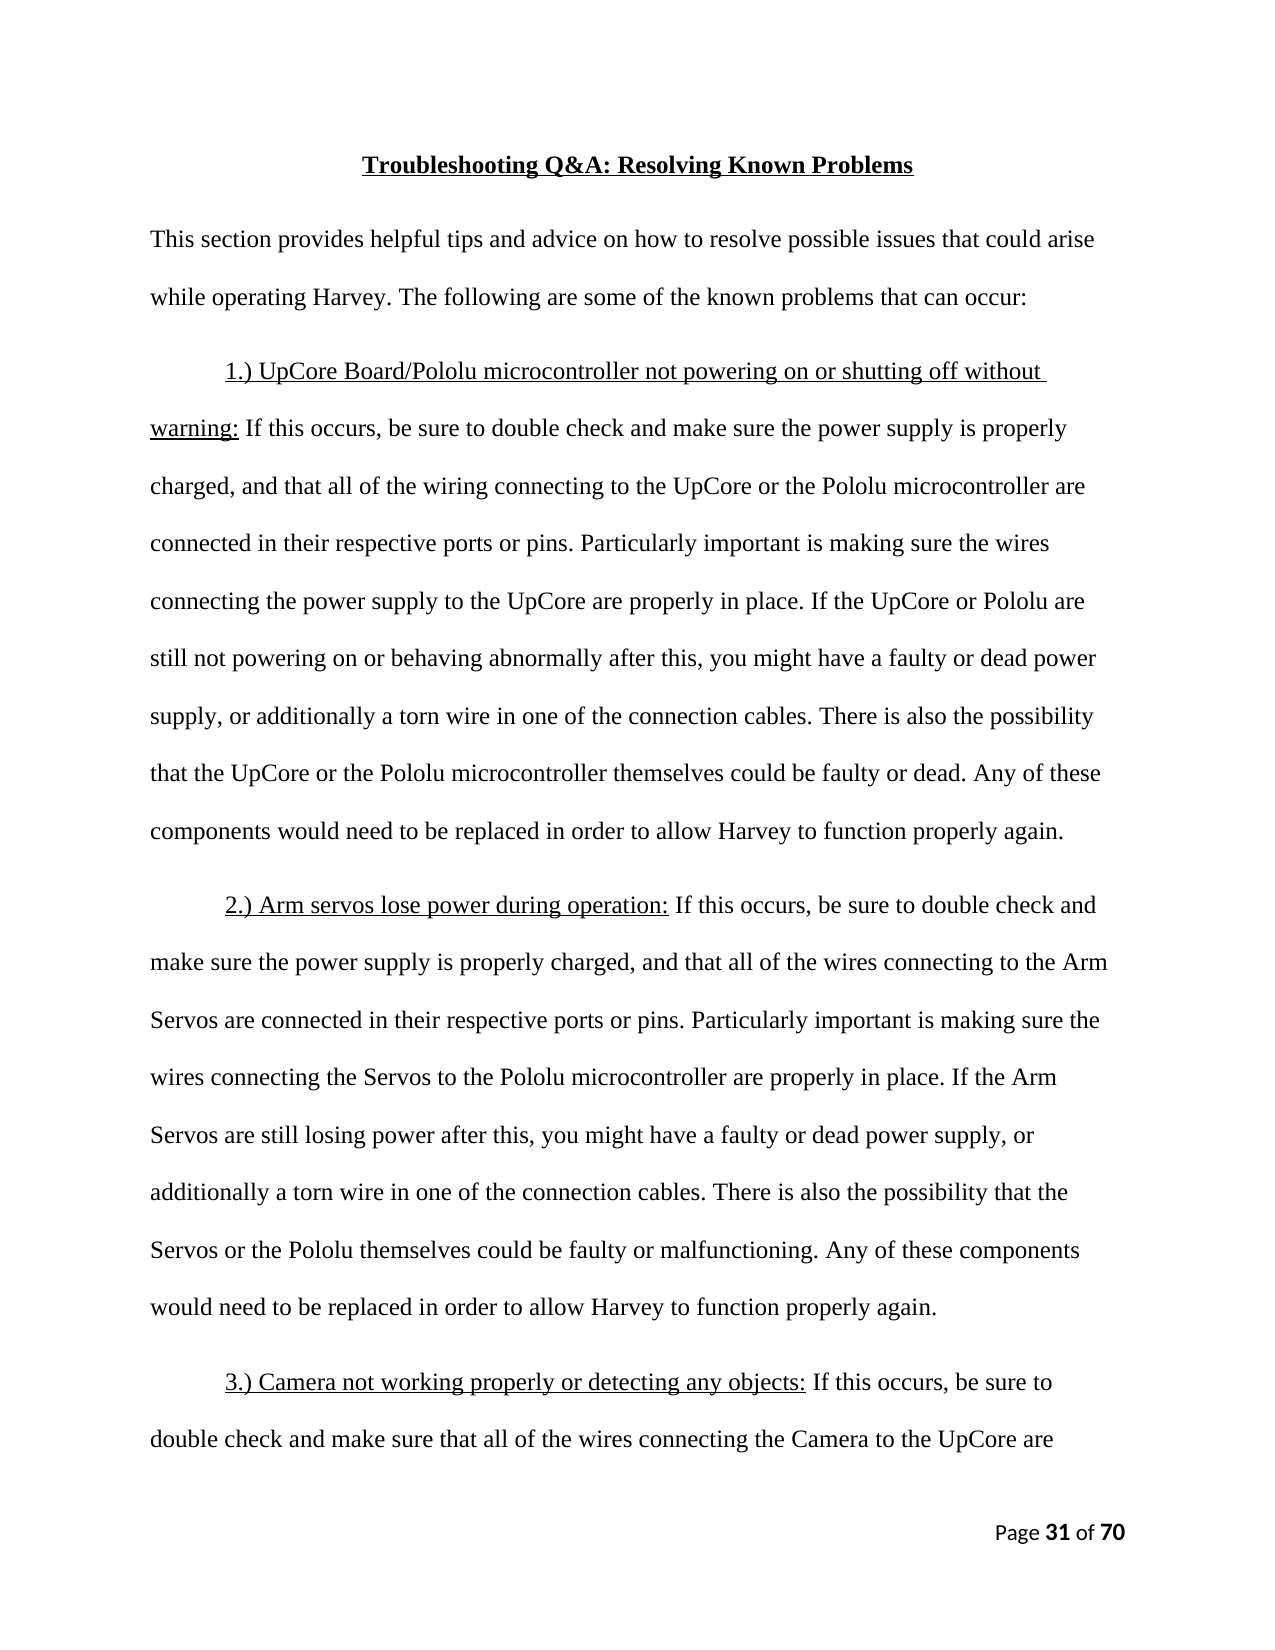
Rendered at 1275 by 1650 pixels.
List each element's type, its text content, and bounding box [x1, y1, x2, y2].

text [150, 1367, 1125, 1453]
text 1.) UpCore Board/Pololu microcontroller not powering on or shutting off without warning: If this occurs, be sure to double check and make sure the power supply is properly charged, and that all of the wiring connecting to the UpCore or the Pololu microcontroller are connected in their respective ports or pins. Particularly important is making sure the wires connecting the power supply to the UpCore are properly in place. If the UpCore or Pololu are still not powering on or behaving abnormally after this, you might have a faulty or dead power supply, or additionally a torn wire in one of the connection cables. There is also the possibility that the UpCore or the Pololu microcontroller themselves could be faulty or dead. Any of these components would need to be replaced in order to allow Harvey to function properly again. [150, 356, 1125, 844]
text Troubleshooting Q&A: Resolving Known Problems [150, 150, 1125, 179]
text 2.) Arm servos lose power during operation: If this occurs, be sure to double check and make sure the power supply is properly charged, and that all of the wires connecting to the Arm Servos are connected in their respective ports or pins. Particularly important is making sure the wires connecting the Servos to the Pololu microcontroller are properly in place. If the Arm Servos are still losing power after this, you might have a faulty or dead power supply, or additionally a torn wire in one of the connection cables. There is also the possibility that the Servos or the Pololu themselves could be faulty or malfunctioning. Any of these components would need to be replaced in order to allow Harvey to function properly again. [150, 890, 1125, 1321]
text This section provides helpful tips and advice on how to resolve possible issues that could arise while operating Harvey. The following are some of the known problems that can occur: [150, 224, 1125, 310]
